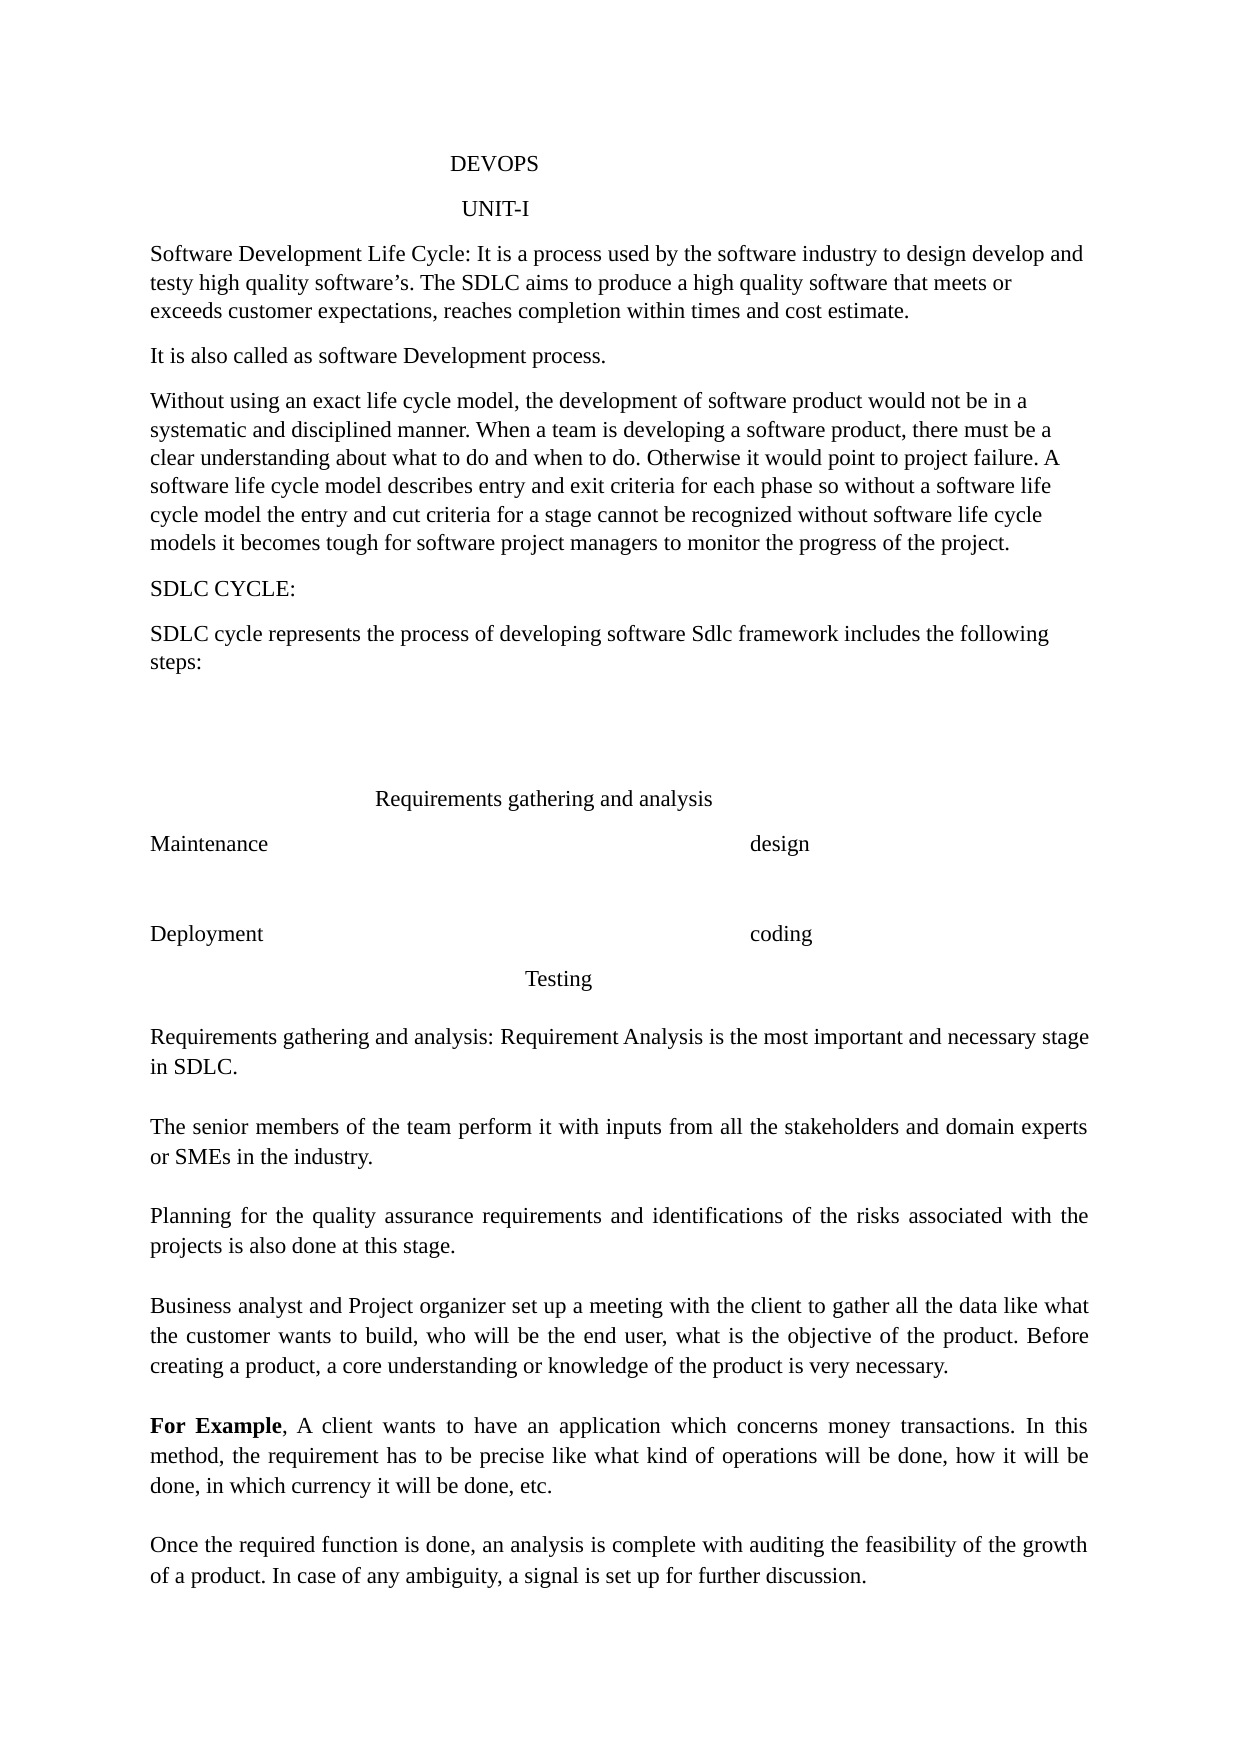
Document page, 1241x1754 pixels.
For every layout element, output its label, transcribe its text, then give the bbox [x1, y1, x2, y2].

text The senior members of the team perform it with inputs from all the stakeholders and domain experts or SMEs in the industry. [150, 1113, 1090, 1169]
text Planning for the quality assurance requirements and identifications of the risks associated with the projects is also done at this stage. [150, 1202, 1090, 1259]
text Deployment coding [150, 920, 1090, 947]
text Business analyst and Project organizer set up a meeting with the client to gather all the data like what the customer wants to build, who will be the end user, what is the objective of the product. Before creating a product, a core understanding or knowledge of the product is very necessary. [150, 1292, 1090, 1379]
text UNIT-I [150, 195, 1090, 221]
text For Example, A client wants to have an application which concerns money transactions. In this method, the requirement has to be precise like what kind of operations will be done, how it will be done, in which currency it will be done, etc. [150, 1412, 1090, 1498]
text Without using an exact life cycle model, the development of software product would not be in a systematic and disciplined manner. When a team is developing a software product, there must be a clear understanding about what to do and when to do. Otherwise it would point to project failure. A software life cycle model describes entry and exit criteria for each phase so without a software life cycle model the entry and cut criteria for a stage cannot be recognized without software life cycle models it becomes tough for software project managers to monitor the progress of the project. [150, 387, 1090, 556]
text DEVOPS [150, 150, 1090, 176]
text Once the required function is done, an analysis is complete with auditing the feasibility of the growth of a product. In case of any ambiguity, a signal is set up for further discussion. [150, 1531, 1090, 1588]
text SDLC cycle represents the process of developing software Sdlc framework includes the following steps: [150, 620, 1090, 674]
text It is also called as software Development process. [150, 342, 1090, 368]
text Requirements gathering and analysis [150, 785, 1090, 811]
text SDLC CYCLE: [150, 574, 1090, 601]
text Requirements gathering and analysis: Requirement Analysis is the most important and necessary stage in SDLC. [150, 1023, 1090, 1080]
text Software Development Life Cycle: It is a process used by the software industry to design develop and testy high quality software’s. The SDLC aims to produce a high quality software that meets or exceeds customer expectations, reaches completion within times and cost estimate. [150, 240, 1090, 323]
text Testing [150, 966, 1090, 992]
text Maintenance design [150, 830, 1090, 857]
